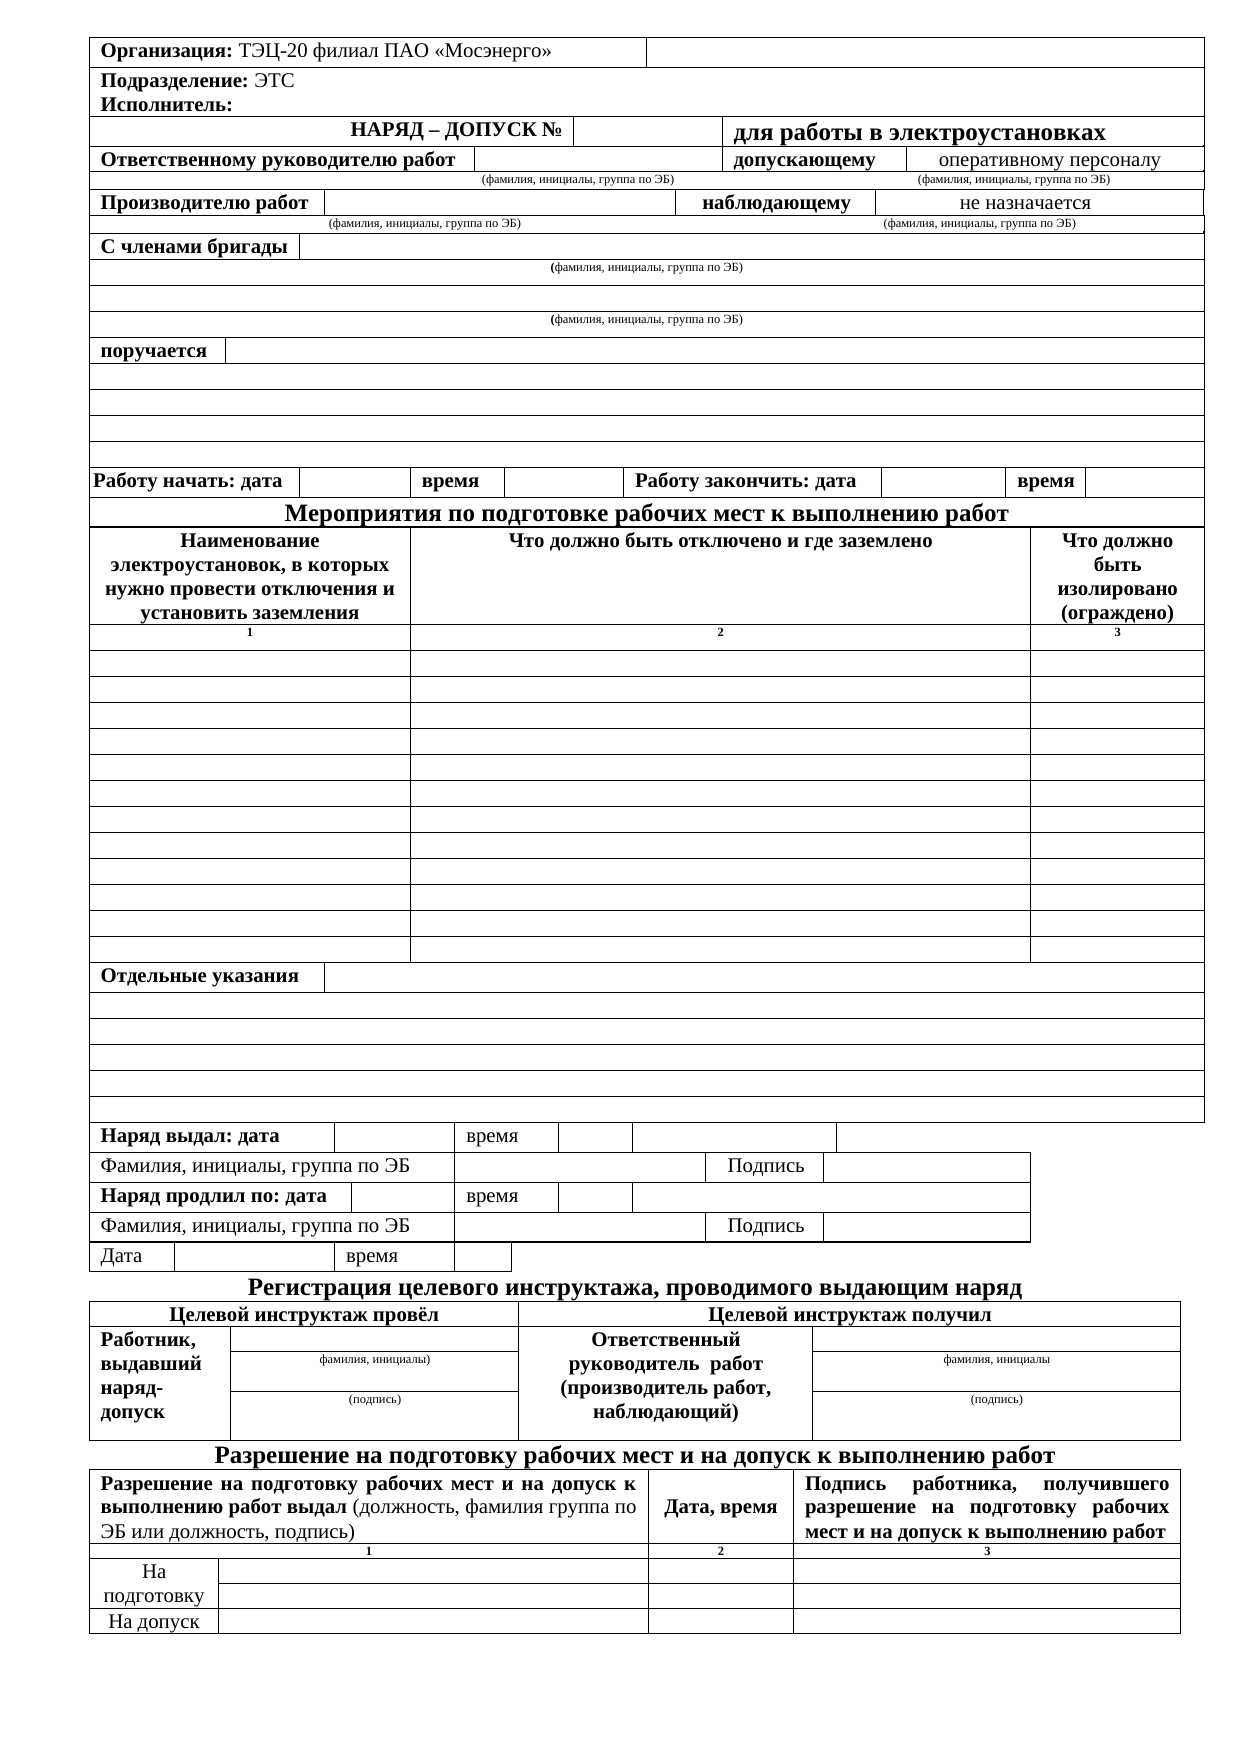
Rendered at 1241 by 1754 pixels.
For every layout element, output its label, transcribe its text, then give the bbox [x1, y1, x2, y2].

table_cell [411, 885, 1030, 910]
table_cell [574, 117, 722, 146]
table_cell [411, 807, 1030, 832]
table_header Подпись работника, получившего разрешение на подготовку рабочих мест и на допуск к выполнению работ [794, 1470, 1180, 1543]
table_cell Что должно быть изолировано (ограждено) [1031, 528, 1204, 624]
table_cell [90, 703, 410, 728]
table_cell 3 [794, 1544, 1180, 1558]
table_cell [90, 781, 410, 806]
table_cell [90, 729, 410, 754]
table_cell [411, 677, 1030, 702]
subtitle Регистрация целевого инструктажа, проводимого выдающим наряд [89, 1272, 1181, 1301]
table_cell 1 [90, 1544, 648, 1558]
table_cell [455, 1243, 511, 1271]
table_cell (фамилия, инициалы, группа по ЭБ) (фамилия, инициалы, группа по ЭБ) (фамилия, инициалы, группа по электробезопасности) (фамилия, инициалы) [90, 172, 1204, 189]
table_cell [90, 755, 410, 780]
table_cell допускающему [723, 147, 906, 171]
table_cell [90, 1071, 1204, 1096]
table_cell Наряд выдал: дата [90, 1123, 334, 1152]
table_cell [90, 993, 1204, 1018]
table_cell Дата [90, 1243, 174, 1271]
table_cell [1031, 859, 1204, 884]
table_cell (фамилия, инициалы, группа по ЭБ) [90, 260, 1204, 284]
table_cell [1031, 729, 1204, 754]
text Разрешение на подготовку рабочих мест и на допуск к выполнению работ [89, 1441, 1181, 1469]
table_cell [325, 963, 1204, 992]
table_cell [352, 1183, 454, 1212]
table_cell [824, 1213, 1030, 1241]
table_cell [231, 1327, 518, 1351]
table_cell [1031, 833, 1204, 858]
table_cell Мероприятия по подготовке рабочих мест к выполнению работ [90, 498, 1204, 526]
table_cell С членами бригады [90, 234, 299, 258]
table_cell Производителю работ [90, 190, 324, 215]
table_cell [455, 1153, 705, 1182]
table_cell [226, 338, 1204, 363]
table_cell [411, 781, 1030, 806]
table_cell не назначается [876, 190, 1203, 215]
table_cell (подпись) [231, 1392, 518, 1414]
table_cell Ответственному руководителю работ [90, 147, 474, 171]
table_cell для работы в электроустановках [723, 117, 1204, 146]
table_cell [411, 859, 1030, 884]
table_cell [794, 1559, 1180, 1583]
table_cell [219, 1559, 648, 1583]
table_cell [175, 1243, 334, 1271]
table_cell [1031, 651, 1204, 676]
table_cell [1031, 703, 1204, 728]
table_cell [1031, 911, 1204, 936]
table_cell Работу начать: дата [90, 468, 299, 497]
table_cell [219, 1609, 648, 1633]
table_cell [813, 1415, 1180, 1439]
table_cell Наряд продлил по: дата [90, 1183, 351, 1212]
table_cell Подпись [706, 1213, 823, 1241]
table_cell [300, 234, 1204, 258]
table_header Разрешение на подготовку рабочих мест и на допуск к выполнению работ выдал (должность, фамилия группа по ЭБ или должность, подпись) [90, 1470, 648, 1543]
table_cell [633, 1123, 836, 1152]
table_cell Ответственный руководитель работ (производитель работ, наблюдающий) [519, 1327, 812, 1439]
table_cell [1031, 677, 1204, 702]
table_cell Работу закончить: дата [624, 468, 881, 497]
table_cell [90, 364, 1204, 389]
table_cell Фамилия, инициалы, группа по ЭБ [90, 1153, 454, 1182]
table_cell 1 [90, 625, 410, 650]
table_cell [325, 190, 675, 215]
table_cell поручается [90, 338, 225, 363]
table_cell [649, 1559, 793, 1583]
table_cell [813, 1327, 1180, 1351]
table_cell (подпись) [813, 1392, 1180, 1414]
table_cell [1031, 807, 1204, 832]
table_cell [1086, 468, 1204, 497]
table_cell Подразделение: ЭТС Исполнитель: [90, 68, 1204, 116]
table_cell [559, 1123, 632, 1152]
table_cell [559, 1183, 632, 1212]
table_cell время [455, 1123, 558, 1152]
table_cell [411, 651, 1030, 676]
table_cell Работник, выдавший наряд-допуск [90, 1327, 230, 1439]
table_cell время [335, 1243, 454, 1271]
table_cell [90, 885, 410, 910]
table_cell [824, 1153, 1030, 1182]
table_header Дата, время [649, 1470, 793, 1543]
table_cell [90, 859, 410, 884]
table_cell Что должно быть отключено и где заземлено [411, 528, 1030, 624]
table_cell 2 [411, 625, 1030, 650]
table_cell [455, 1213, 705, 1241]
table_cell [90, 677, 410, 702]
table_cell время [1006, 468, 1085, 497]
table_cell [90, 442, 1204, 467]
table_cell Фамилия, инициалы, группа по ЭБ [90, 1213, 454, 1241]
table_cell [90, 1097, 1204, 1122]
table_cell [300, 468, 410, 497]
table_cell [90, 1019, 1204, 1044]
table_cell [1031, 781, 1204, 806]
table_cell фамилия, инициалы [813, 1352, 1180, 1391]
table_cell [90, 807, 410, 832]
table_cell (фамилия, инициалы, группа по ЭБ) [90, 312, 1204, 337]
table_cell [90, 390, 1204, 415]
table_cell [90, 416, 1204, 441]
table_cell [219, 1584, 648, 1608]
table_cell [505, 468, 623, 497]
table_cell фамилия, инициалы) [231, 1352, 518, 1391]
table_cell [475, 147, 722, 171]
table_cell [90, 651, 410, 676]
table_cell [1031, 885, 1204, 910]
table_cell [649, 1609, 793, 1633]
table_cell [794, 1609, 1180, 1633]
table_cell [411, 833, 1030, 858]
table_cell оперативному персоналу [907, 147, 1204, 171]
table_header Целевой инструктаж провёл [90, 1302, 518, 1326]
table_cell [231, 1415, 518, 1439]
table_header Целевой инструктаж получил [519, 1302, 1180, 1326]
table_cell [90, 911, 410, 936]
table_cell 3 [1031, 625, 1204, 650]
table_cell [90, 937, 410, 962]
table_cell [794, 1584, 1180, 1608]
table_cell наблюдающему [676, 190, 875, 215]
table_cell [411, 755, 1030, 780]
table_cell [633, 1183, 1030, 1212]
table_cell [90, 833, 410, 858]
table_cell [411, 911, 1030, 936]
table_cell Отдельные указания [90, 963, 324, 992]
table_cell [882, 468, 1005, 497]
table_cell [90, 1045, 1204, 1070]
table_cell [411, 703, 1030, 728]
table_cell [1031, 937, 1204, 962]
table_cell [1031, 755, 1204, 780]
table_cell [411, 937, 1030, 962]
table_cell На подготовку [90, 1559, 218, 1608]
table_header Организация: ТЭЦ-20 филиал ПАО «Мосэнерго» [90, 38, 646, 67]
table_cell [649, 1584, 793, 1608]
table_cell [411, 729, 1030, 754]
table_cell Подпись [706, 1153, 823, 1182]
table_cell На допуск [90, 1609, 218, 1633]
table_header [647, 38, 1204, 67]
table_cell 2 [649, 1544, 793, 1558]
table_cell [90, 286, 1204, 311]
table_cell время [411, 468, 504, 497]
table_cell [335, 1123, 454, 1152]
table_cell время [455, 1183, 558, 1212]
table_cell НАРЯД – ДОПУСК № [90, 117, 573, 146]
table_cell Наименование электроустановок, в которых нужно провести отключения и установить заземления [90, 528, 410, 624]
table_cell (фамилия, инициалы, группа по ЭБ) (фамилия, инициалы, группа по ЭБ) [90, 216, 1204, 232]
